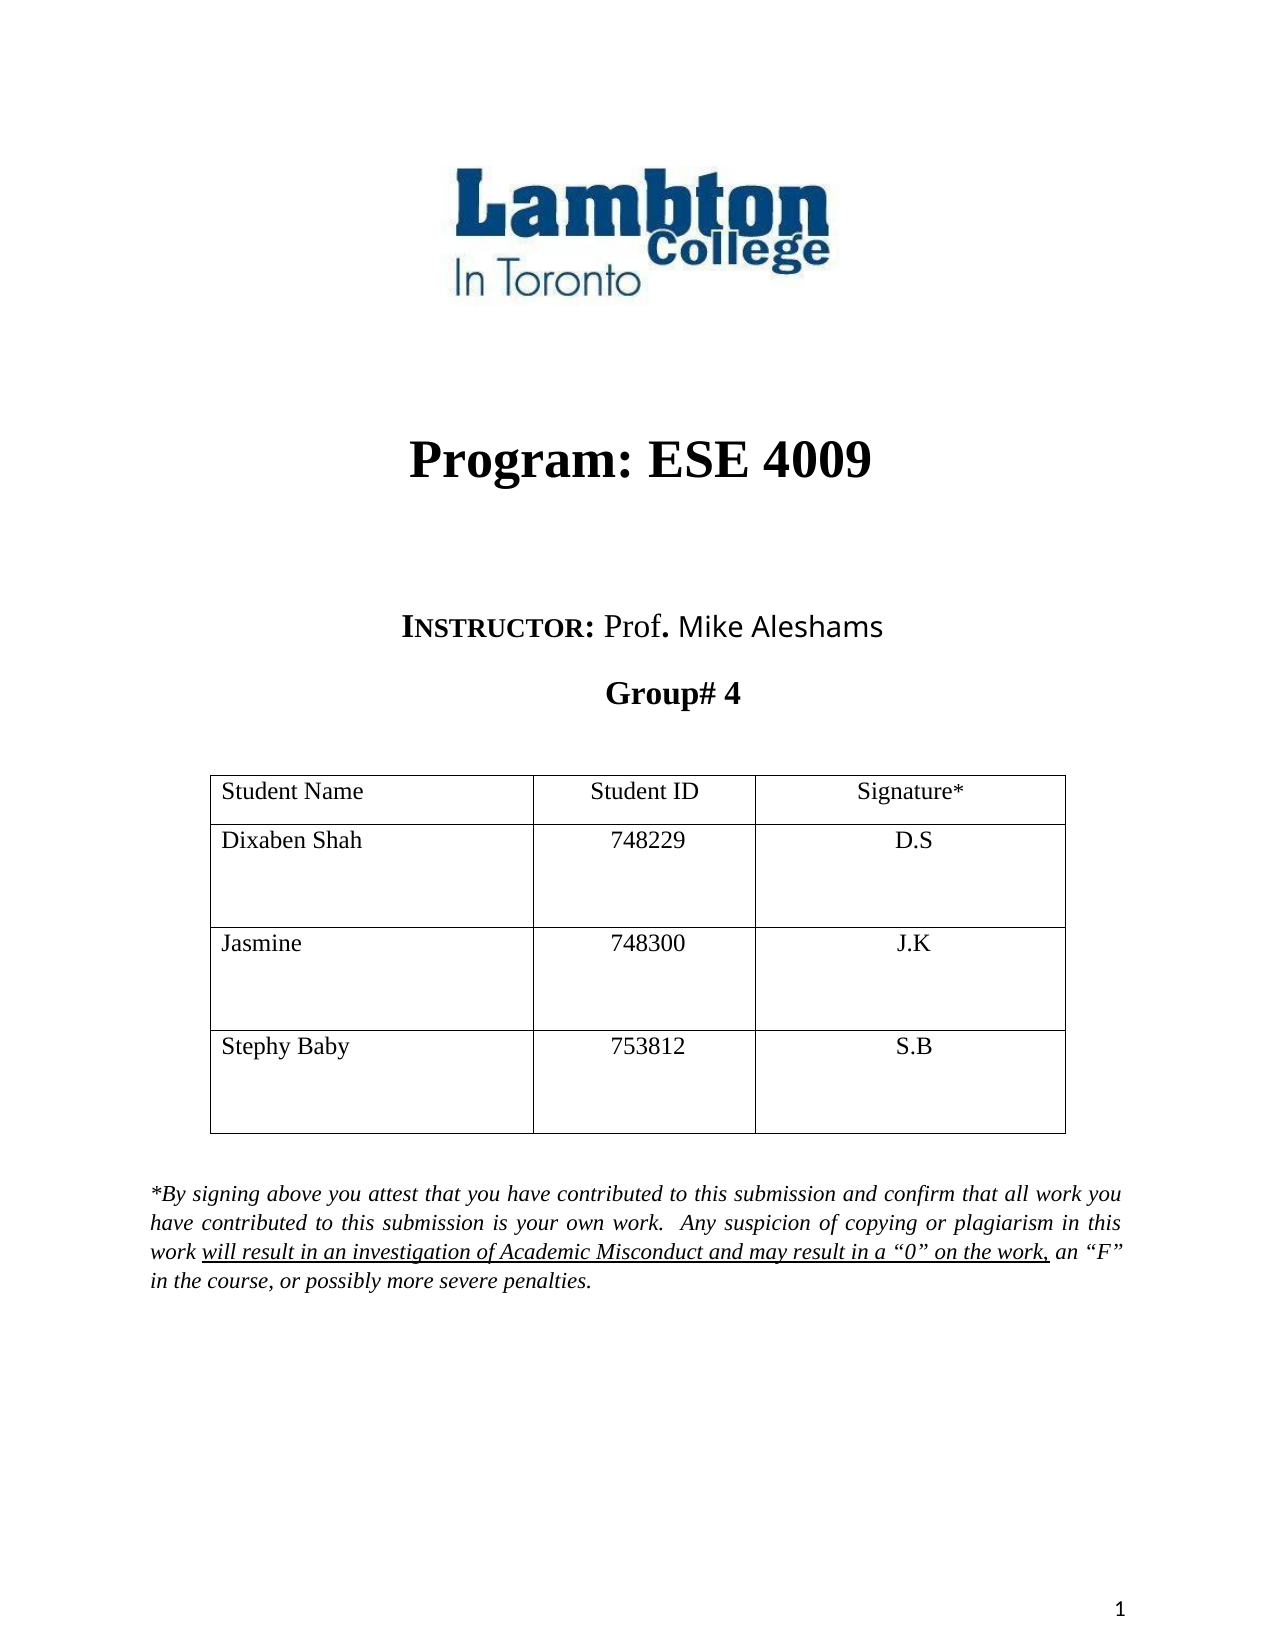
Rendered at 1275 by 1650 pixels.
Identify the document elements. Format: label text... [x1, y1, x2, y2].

table_cell Jasmine [211, 928, 533, 1030]
table_header Student Name [211, 776, 533, 824]
text *By signing above you attest that you have contributed to this submission and confirm that all work you have contributed to this submission is your own work. Any suspicion of copying or plagiarism in this work will result in an investigation of Academic Misconduct and may result in a “0” on the work, an “F” in the course, or possibly more severe penalties. [150, 1181, 1126, 1294]
table_cell 748300 [534, 928, 755, 1030]
text INSTRUCTOR: Prof. Mike Aleshams [150, 606, 1126, 646]
table_cell J.K [756, 928, 1065, 1030]
subtitle Group# 4 [220, 674, 1126, 712]
table_cell Stephy Baby [211, 1031, 533, 1133]
table_cell 753812 [534, 1031, 755, 1133]
text Program: ESE 4009 [150, 427, 1125, 489]
table_cell S.B [756, 1031, 1065, 1133]
table_cell 748229 [534, 825, 755, 927]
table_header Signature* [756, 776, 1065, 824]
table_cell D.S [756, 825, 1065, 927]
table_cell Dixaben Shah [211, 825, 533, 927]
picture [440, 150, 847, 311]
table_header Student ID [534, 776, 755, 824]
